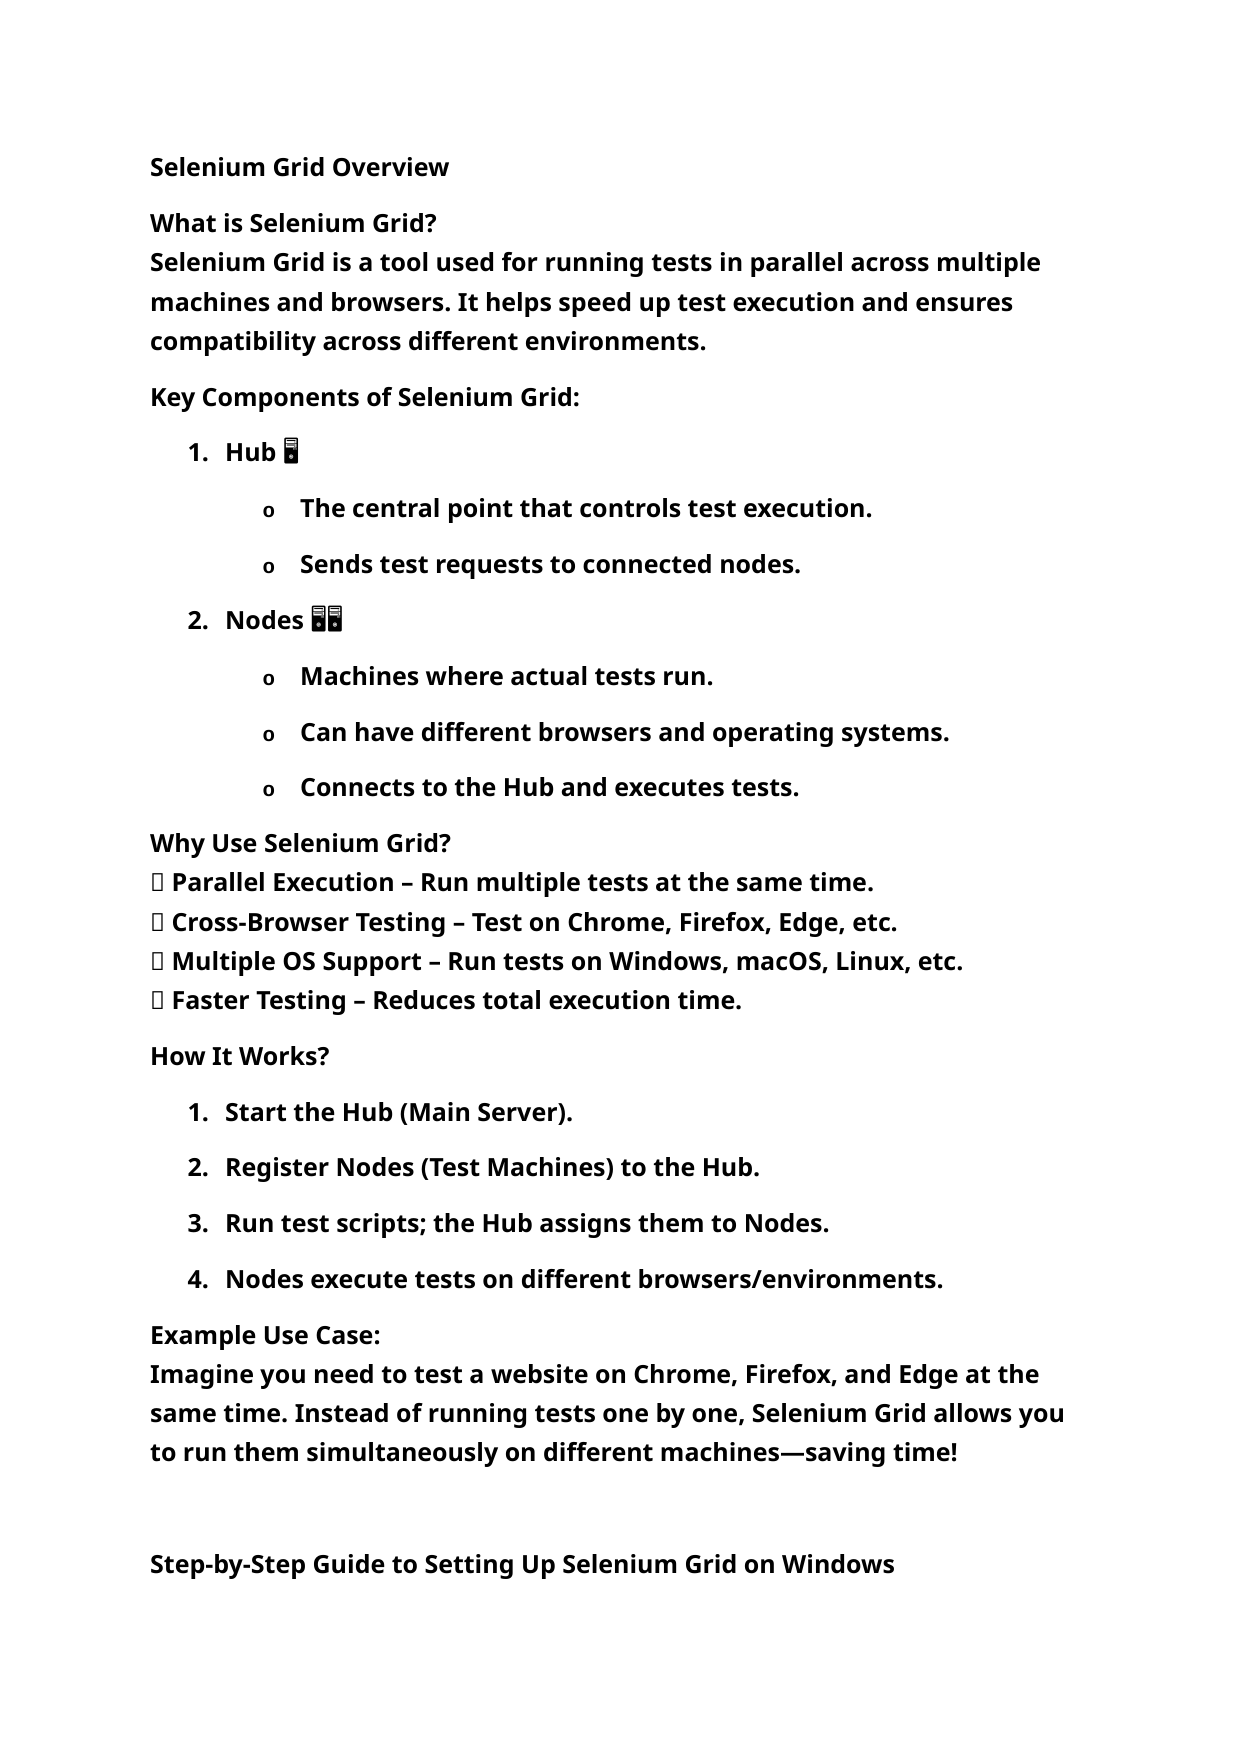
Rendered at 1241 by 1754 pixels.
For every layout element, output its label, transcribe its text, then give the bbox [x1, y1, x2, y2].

list Register Nodes (Test Machines) to the Hub. [187, 1150, 1090, 1184]
text Why Use Selenium Grid? ✅ Parallel Execution – Run multiple tests at the same time. ✅ Cross-Browser Testing – Test on Chrome, Firefox, Edge, etc. ✅ Multiple OS Support – Run tests on Windows, macOS, Linux, etc. ✅ Faster Testing – Reduces total execution time. [150, 826, 1090, 1017]
list The central point that controls test execution. [262, 491, 1090, 525]
list Connects to the Hub and executes tests. [262, 770, 1090, 804]
text Selenium Grid Overview [150, 150, 1090, 184]
list Run test scripts; the Hub assigns them to Nodes. [187, 1206, 1090, 1240]
text Example Use Case: Imagine you need to test a website on Chrome, Firefox, and Edge at the same time. Instead of running tests one by one, Selenium Grid allows you to run them simultaneously on different machines—saving time! [150, 1317, 1090, 1469]
list Can have different browsers and operating systems. [262, 714, 1090, 748]
text What is Selenium Grid? Selenium Grid is a tool used for running tests in parallel across multiple machines and browsers. It helps speed up test execution and ensures compatibility across different environments. [150, 206, 1090, 357]
list Hub 🖥️ [187, 435, 1090, 469]
text Step-by-Step Guide to Setting Up Selenium Grid on Windows [150, 1547, 1090, 1581]
list Machines where actual tests run. [262, 658, 1090, 692]
list Nodes execute tests on different browsers/environments. [187, 1262, 1090, 1296]
text How It Works? [150, 1038, 1090, 1072]
text Key Components of Selenium Grid: [150, 379, 1090, 413]
list Sends test requests to connected nodes. [262, 547, 1090, 581]
list Start the Hub (Main Server). [187, 1094, 1090, 1128]
list Nodes 🖥️🖥️ [187, 602, 1090, 637]
